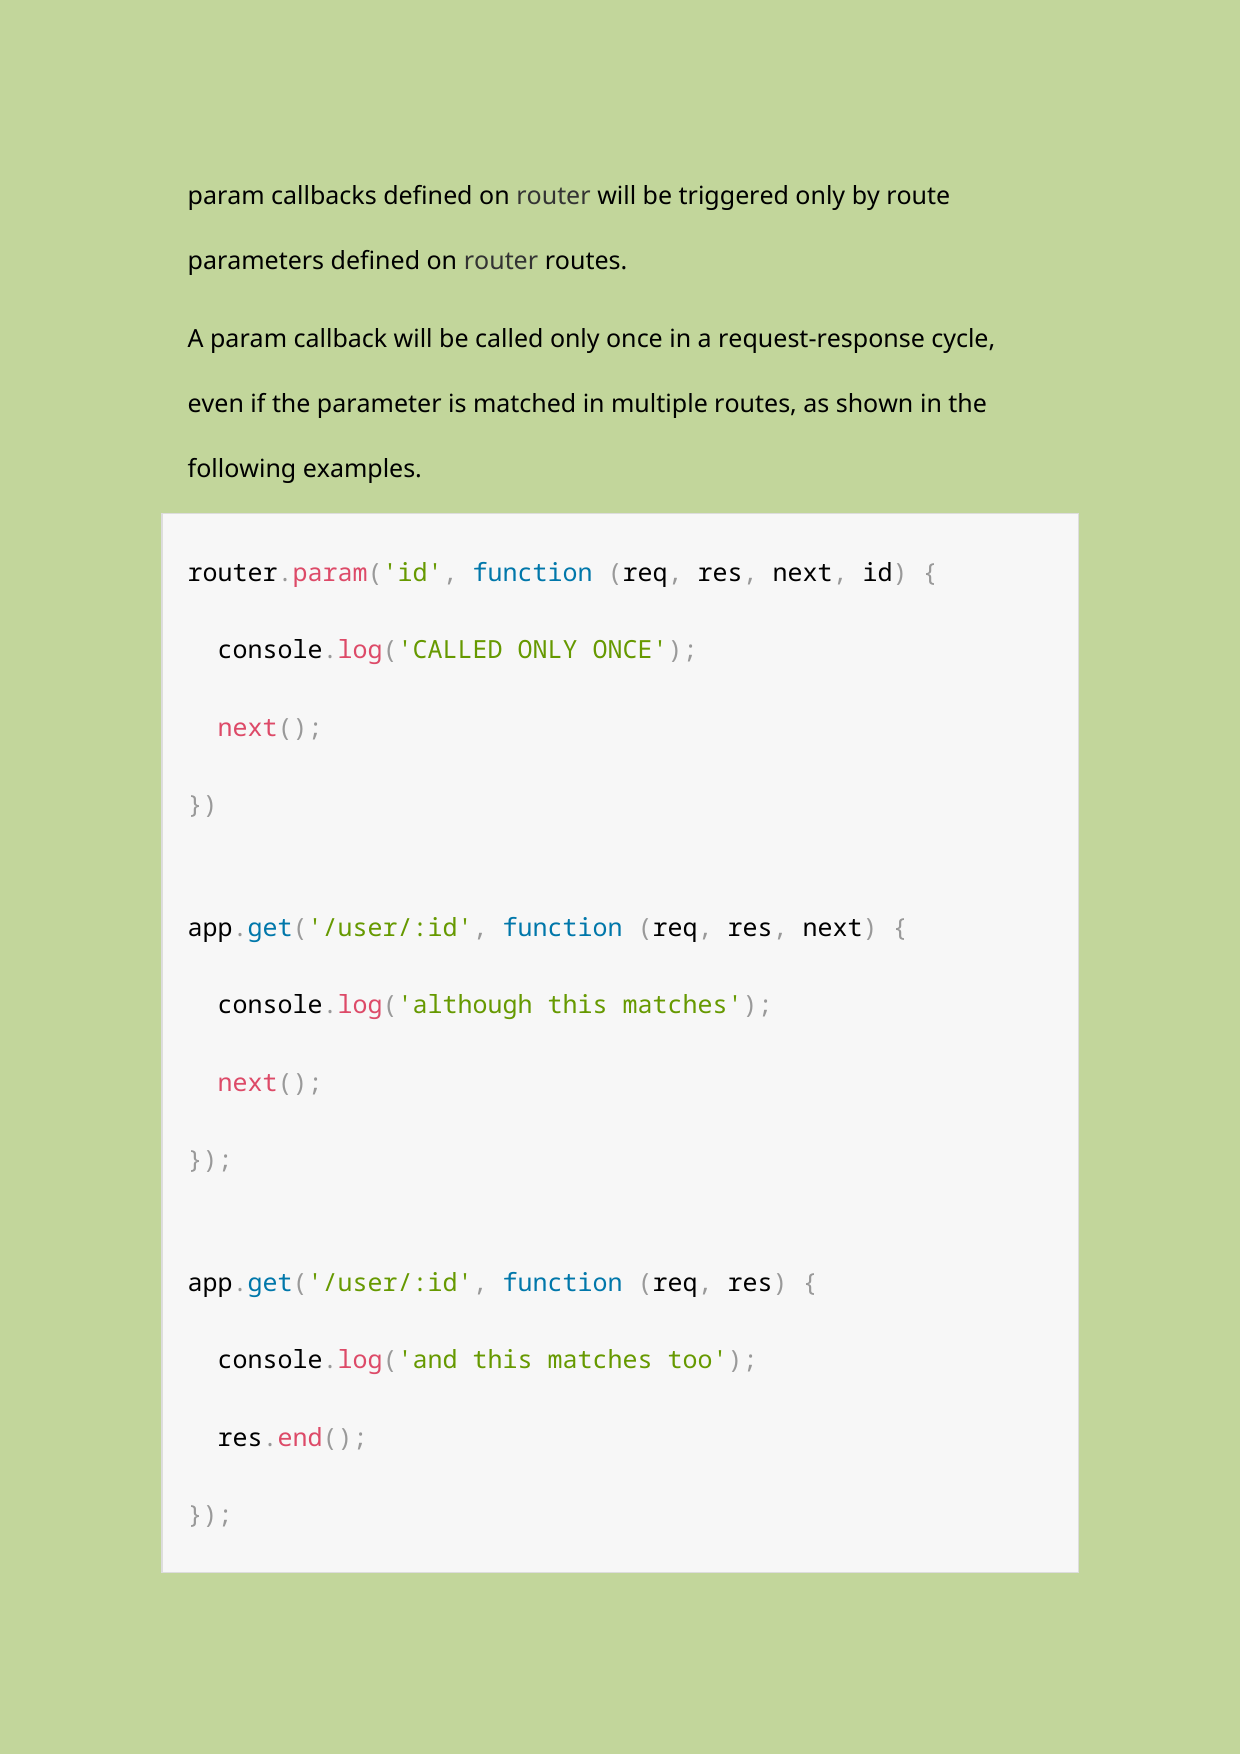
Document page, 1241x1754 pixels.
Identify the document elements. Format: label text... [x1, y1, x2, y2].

text }) [163, 746, 1078, 823]
text router.param('id', function (req, res, next, id) { [163, 514, 1078, 591]
text console.log('CALLED ONLY ONCE'); [163, 591, 1078, 668]
text console.log('and this matches too'); [163, 1301, 1078, 1378]
text app.get('/user/:id', function (req, res, next) { [163, 868, 1078, 946]
text A param callback will be called only once in a request-response cycle, even if the parameter is matched in multiple routes, as shown in the following examples. [187, 305, 1053, 500]
text console.log('although this matches'); [163, 946, 1078, 1023]
text res.end(); [163, 1378, 1078, 1456]
text next(); [163, 668, 1078, 746]
text }); [163, 1456, 1078, 1572]
text }); [163, 1101, 1078, 1178]
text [187, 162, 1053, 292]
text next(); [163, 1023, 1078, 1101]
text app.get('/user/:id', function (req, res) { [163, 1223, 1078, 1301]
